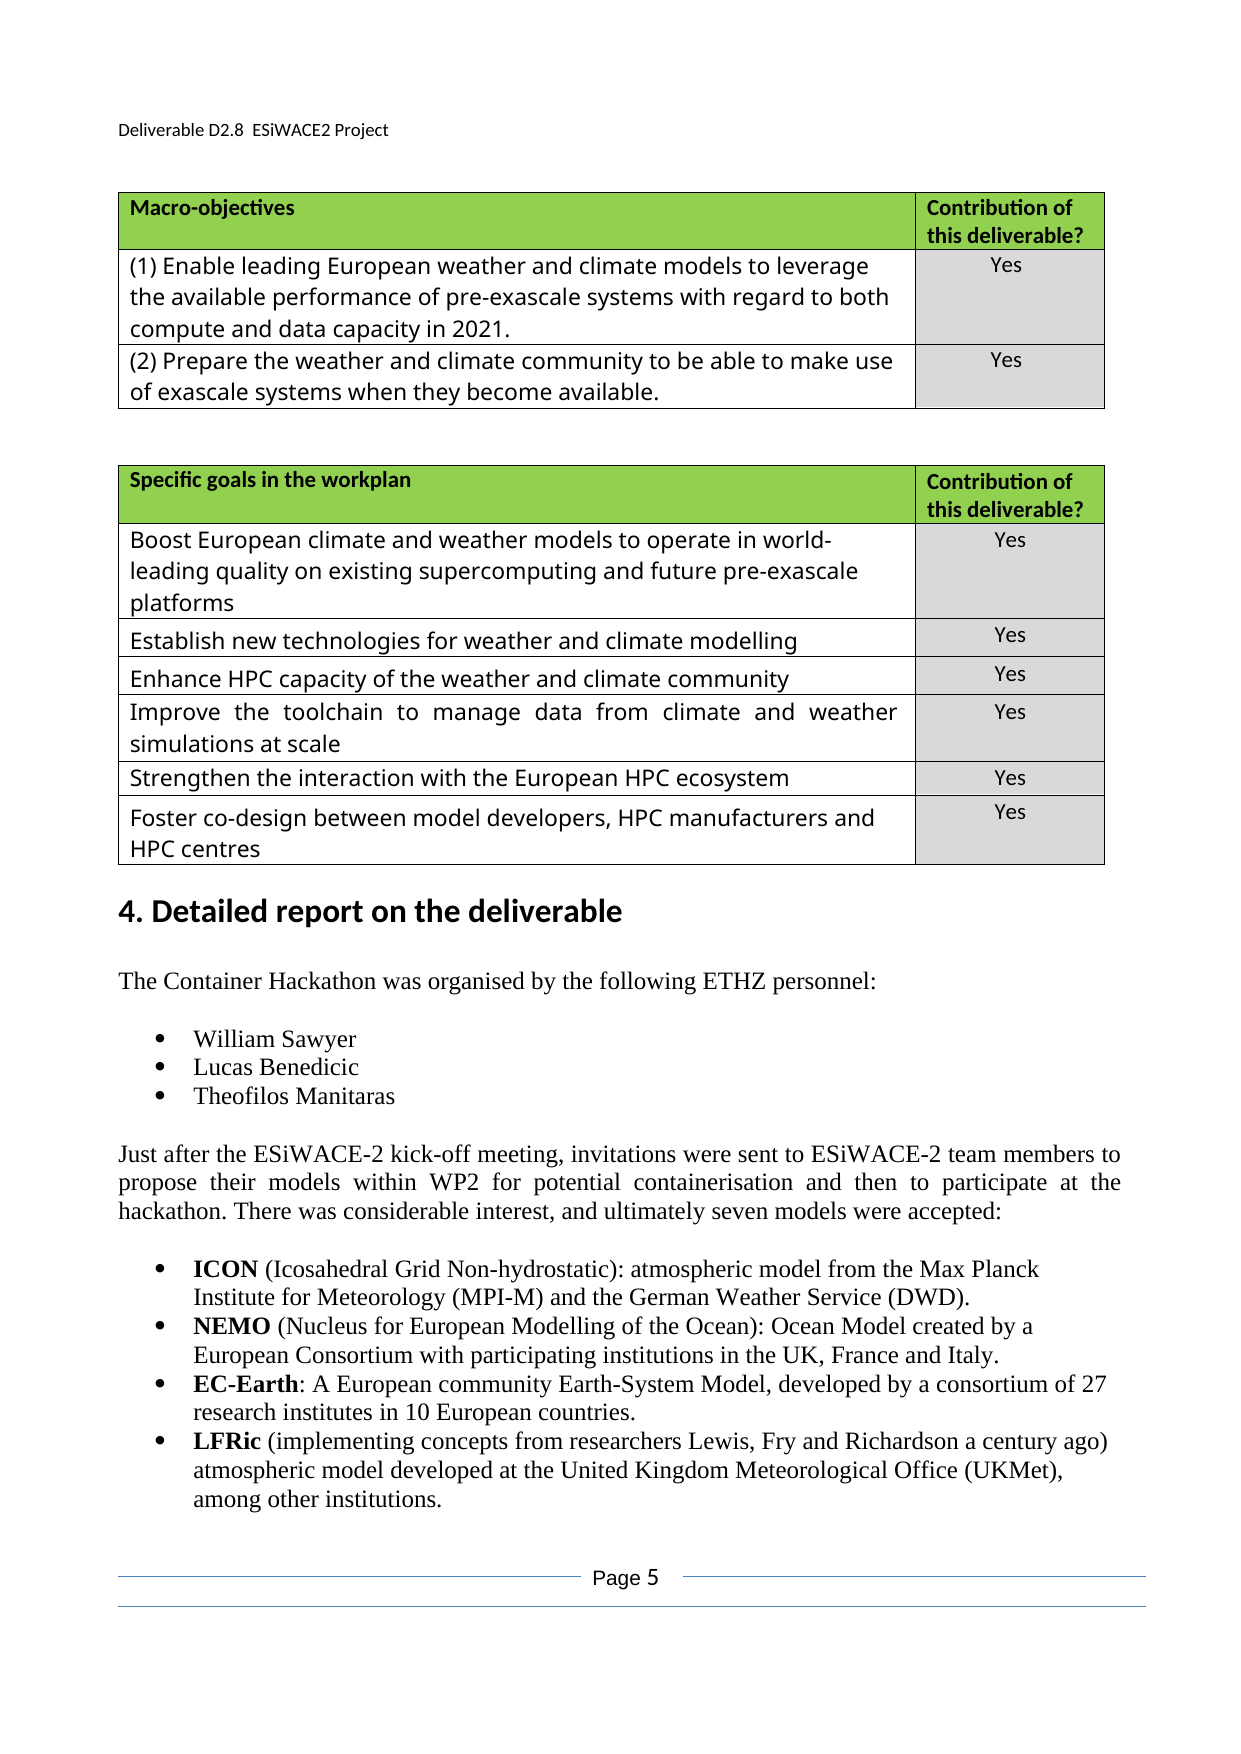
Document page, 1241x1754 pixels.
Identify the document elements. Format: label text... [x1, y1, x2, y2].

text Just after the ESiWACE-2 kick-off meeting, invitations were sent to ESiWACE-2 team members to propose their models within WP2 for potential containerisation and then to participate the hackathon. There was considerable interest, and ultimately seven models were accepted: [118, 1139, 1122, 1225]
table_header Specific goals in the workplan [119, 466, 915, 523]
table_cell Establish new technologies for weather and climate modelling [119, 619, 915, 656]
list NEMO (Nucleus for European Modelling of the Ocean): Ocean Model created by a European Consortium with participating institutions in the UK, France and Italy. [156, 1311, 1122, 1369]
table_cell Boost European climate and weather models to operate in world-leading quality on existing supercomputing and future pre-exascale platforms [119, 524, 915, 618]
table_cell (1) Enable leading European weather and climate models to leverage the available performance of pre-exascale systems with regard to both compute and data capacity in 2021. [119, 250, 915, 344]
table_cell Strengthen the interaction with the European HPC ecosystem [119, 762, 915, 794]
table_header Contribution of this deliverable? [916, 466, 1104, 523]
table_cell Yes [916, 619, 1104, 656]
list EC-Earth: A European community Earth-System Model, developed by a consortium of 27 research institutes in 10 European countries. [156, 1369, 1122, 1426]
list ICON (Icosahedral Grid Non-hydrostatic): atmospheric model from the Max Planck Institute for Meteorology (MPI-M) and the German Weather Service (DWD). [156, 1254, 1122, 1311]
table_header Contribution of this deliverable? [916, 193, 1104, 249]
table_cell Yes [916, 345, 1104, 407]
list Theofilos Manitaras [156, 1081, 1122, 1110]
table_cell Yes [916, 796, 1104, 864]
table_cell Yes [916, 762, 1104, 794]
table_cell Yes [916, 695, 1104, 761]
list Lucas Benedicic [156, 1052, 1122, 1081]
text The Container Hackathon was organised by the following ETHZ personnel: [118, 966, 1122, 995]
table_cell Yes [916, 657, 1104, 694]
table_cell (2) Prepare the weather and climate community to be able to make use of exascale systems when they become available. [119, 345, 915, 407]
table_cell Foster co-design between model developers, HPC manufacturers and HPC centres [119, 796, 915, 864]
list William Sawyer [156, 1024, 1122, 1052]
table_header Macro-objectives [119, 193, 915, 249]
table_cell Yes [916, 524, 1104, 618]
table_cell Yes [916, 250, 1104, 344]
subtitle 4. Detailed report on the deliverable [118, 890, 1122, 931]
table_cell Improve the toolchain to manage data from climate and weather simulations at scale [119, 695, 915, 761]
list LFRic (implementing concepts from researchers Lewis, Fry and Richardson a century ago) atmospheric model developed at the United Kingdom Meteorological Office (UKMet), among other institutions. [156, 1426, 1122, 1512]
table_cell Enhance HPC capacity of the weather and climate community [119, 657, 915, 694]
